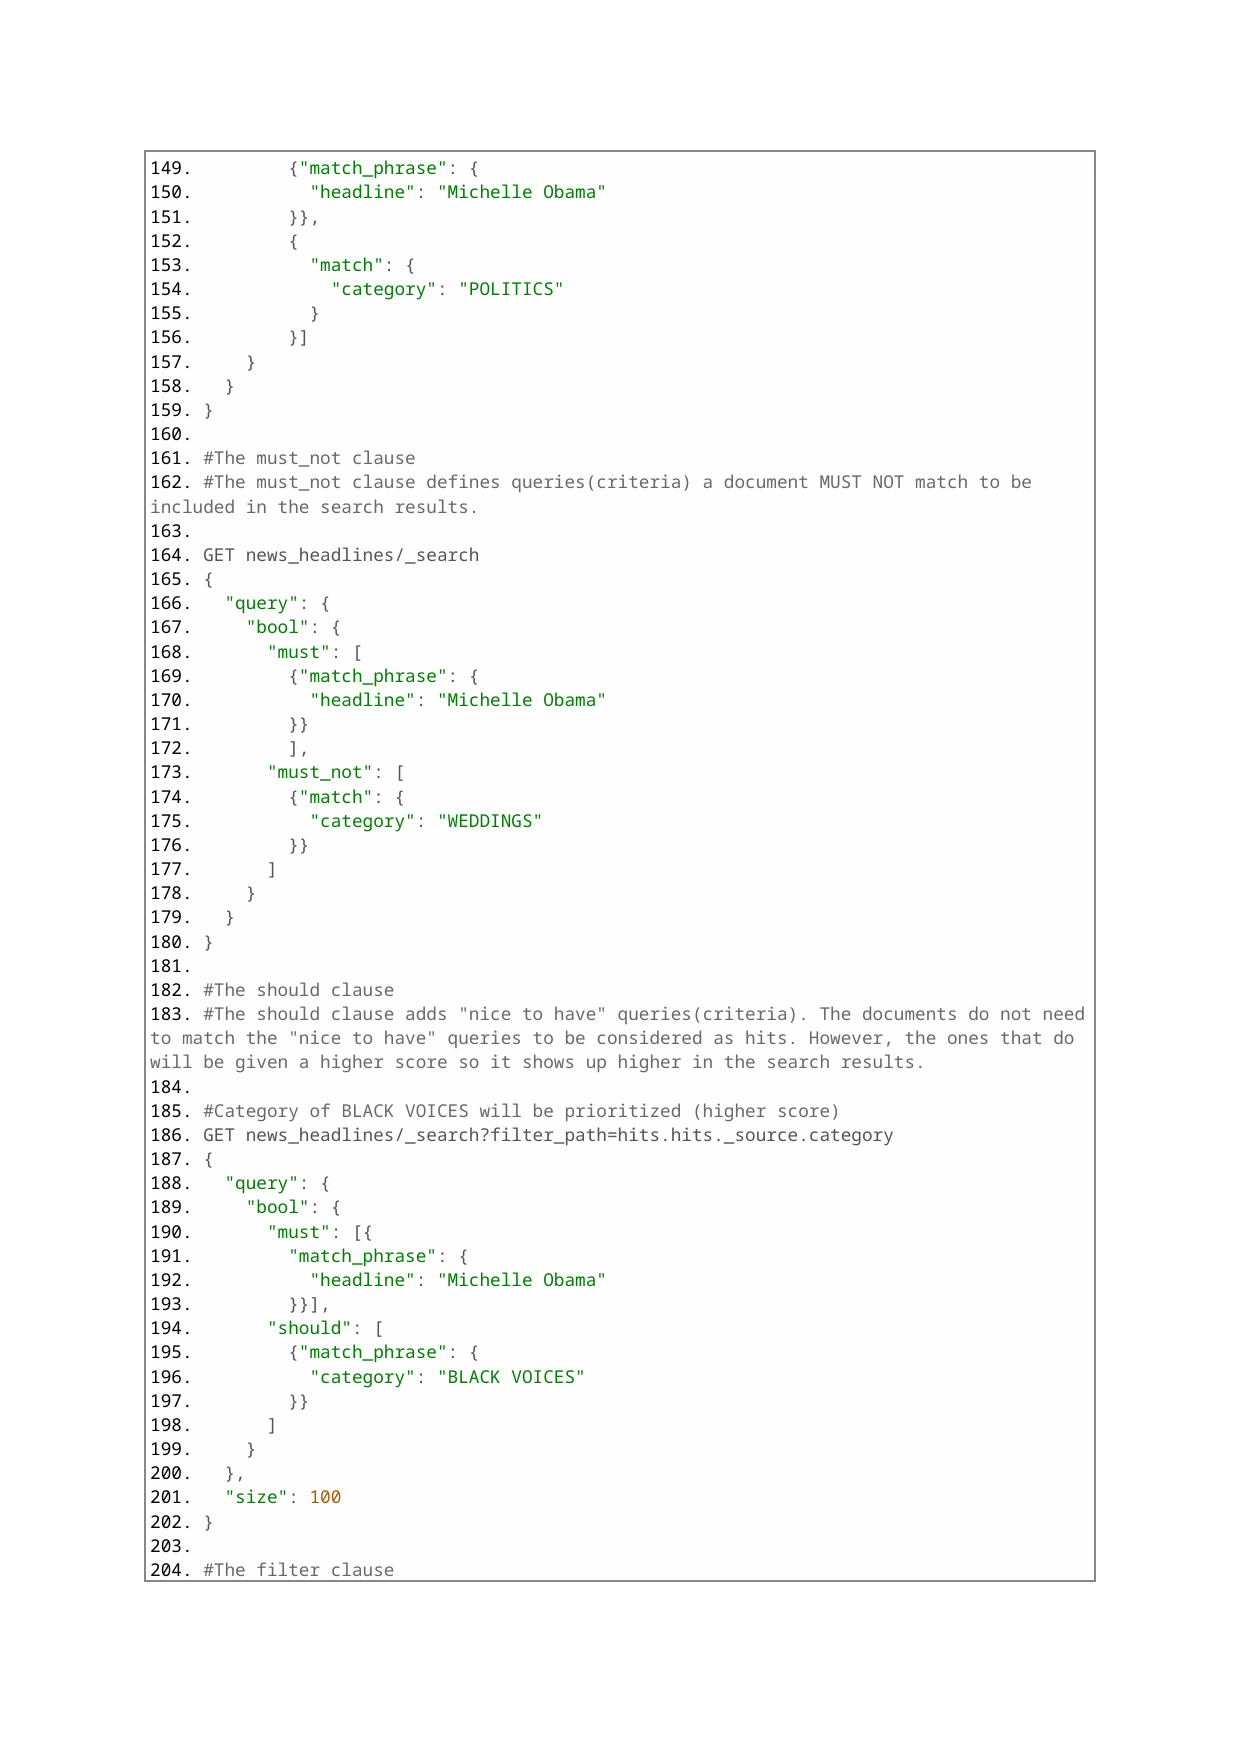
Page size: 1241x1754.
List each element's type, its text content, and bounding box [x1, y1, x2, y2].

text 190. "must": [{ [150, 1219, 1090, 1243]
text 172. ], [150, 736, 1090, 760]
text 158. } [150, 373, 1090, 397]
text 171. }} [150, 712, 1090, 736]
text 177. ] [150, 857, 1090, 881]
text 165. { [150, 567, 1090, 591]
text 155. } [150, 301, 1090, 325]
text 176. }} [150, 832, 1090, 857]
text 189. "bool": { [150, 1195, 1090, 1219]
text 185. #Category of BLACK VOICES will be prioritized (higher score) [150, 1098, 1090, 1122]
text 168. "must": [ [150, 639, 1090, 663]
text 159. } [150, 397, 1090, 422]
text 173. "must_not": [ [150, 760, 1090, 784]
text 166. "query": { [150, 591, 1090, 615]
text 164. GET news_headlines/_search [150, 542, 1090, 567]
text 195. {"match_phrase": { [150, 1340, 1090, 1364]
text 188. "query": { [150, 1171, 1090, 1195]
text 163. [150, 518, 1090, 542]
text 201. "size": 100 [150, 1485, 1090, 1509]
text 204. #The filter clause [150, 1557, 1090, 1580]
text 157. } [150, 349, 1090, 373]
text 169. {"match_phrase": { [150, 663, 1090, 687]
text 197. }} [150, 1388, 1090, 1412]
text 182. #The should clause [150, 977, 1090, 1002]
text 196. "category": "BLACK VOICES" [150, 1364, 1090, 1388]
text 179. } [150, 905, 1090, 929]
text 152. { [150, 228, 1090, 252]
text 161. #The must_not clause [150, 446, 1090, 470]
text 156. }] [150, 325, 1090, 349]
text 202. } [150, 1509, 1090, 1533]
text 151. }}, [150, 204, 1090, 228]
text 200. }, [150, 1461, 1090, 1485]
text 193. }}], [150, 1292, 1090, 1316]
text 167. "bool": { [150, 615, 1090, 639]
text 192. "headline": "Michelle Obama" [150, 1267, 1090, 1292]
text 194. "should": [ [150, 1316, 1090, 1340]
text 183. #The should clause adds "nice to have" queries(criteria). The documents do not need to match the "nice to have" queries to be considered as hits. However, the ones that do will be given a higher score so it shows up higher in the search results. [150, 1002, 1090, 1074]
text 198. ] [150, 1412, 1090, 1437]
text 170. "headline": "Michelle Obama" [150, 687, 1090, 712]
text 203. [150, 1533, 1090, 1557]
text 178. } [150, 881, 1090, 905]
text 162. #The must_not clause defines queries(criteria) a document MUST NOT match to be included in the search results. [150, 470, 1090, 518]
text 199. } [150, 1437, 1090, 1461]
text 181. [150, 953, 1090, 977]
text 175. "category": "WEDDINGS" [150, 808, 1090, 832]
text 153. "match": { [150, 252, 1090, 277]
text 149. {"match_phrase": { [146, 152, 1094, 180]
text 154. "category": "POLITICS" [150, 277, 1090, 301]
text 150. "headline": "Michelle Obama" [150, 180, 1090, 204]
text 187. { [150, 1147, 1090, 1171]
text 160. [150, 422, 1090, 446]
text 174. {"match": { [150, 784, 1090, 808]
text 186. GET news_headlines/_search?filter_path=hits.hits._source.category [150, 1122, 1090, 1147]
text 184. [150, 1074, 1090, 1098]
text 191. "match_phrase": { [150, 1243, 1090, 1267]
text 180. } [150, 929, 1090, 953]
